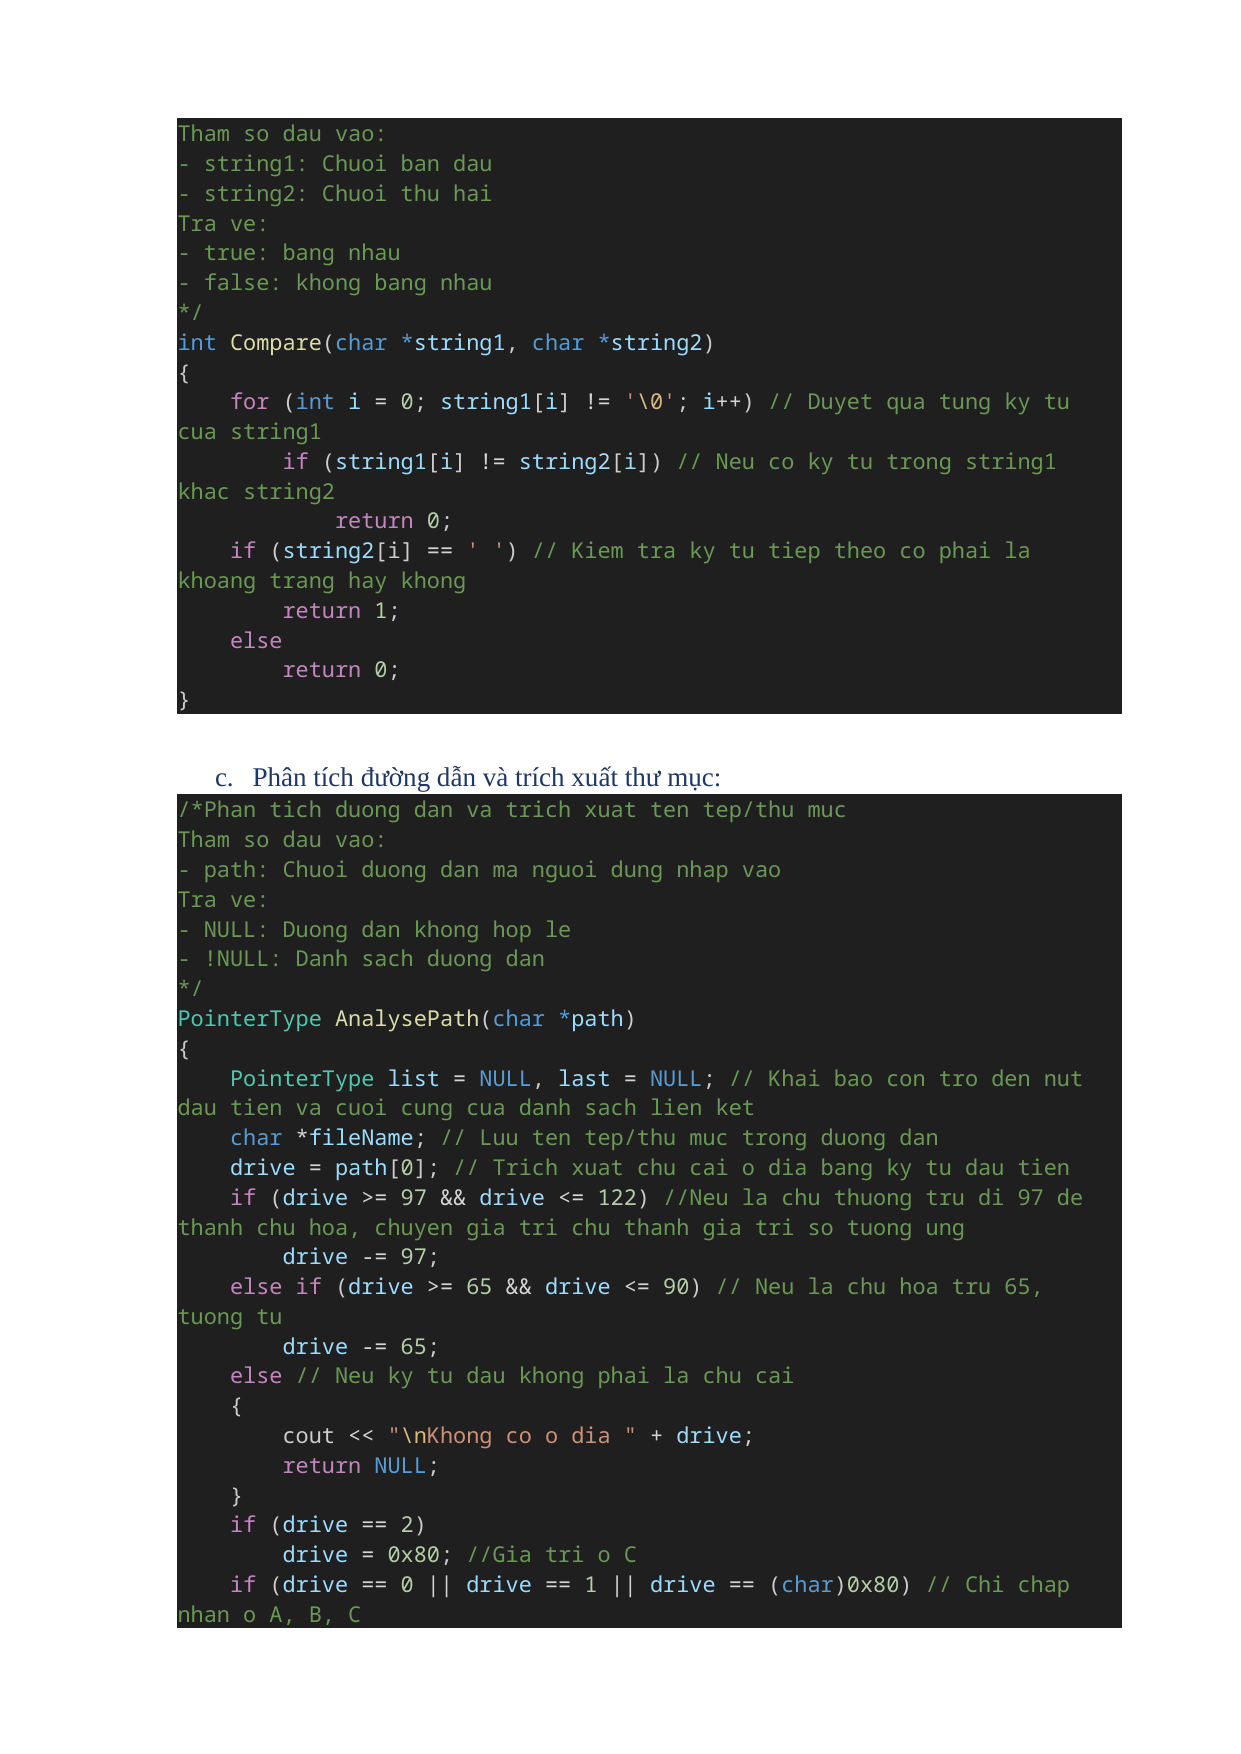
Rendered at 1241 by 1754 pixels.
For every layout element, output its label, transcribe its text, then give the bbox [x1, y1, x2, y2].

text */ [177, 297, 1122, 327]
text drive -= 97; [177, 1241, 1122, 1271]
text - !NULL: Danh sach duong dan [177, 943, 1122, 973]
text else if (drive >= 65 && drive <= 90) // Neu la chu hoa tru 65, tuong tu [177, 1271, 1122, 1331]
text { [177, 356, 1122, 386]
text else // Neu ky tu dau khong phai la chu cai [177, 1360, 1122, 1390]
text else [177, 624, 1122, 654]
text Tham so dau vao: [177, 118, 1122, 148]
text { [177, 1390, 1122, 1420]
text - true: bang nhau [177, 237, 1122, 267]
text } [177, 1479, 1122, 1509]
text return 0; [177, 505, 1122, 535]
text Tham so dau vao: [177, 824, 1122, 854]
text - path: Chuoi duong dan ma nguoi dung nhap vao [177, 854, 1122, 884]
text char *fileName; // Luu ten tep/thu muc trong duong dan [177, 1122, 1122, 1152]
subtitle Phân tích đường dẫn và trích xuất thư mục: [215, 761, 1122, 792]
text Tra ve: [177, 884, 1122, 913]
text - string2: Chuoi thu hai [177, 178, 1122, 207]
text Tra ve: [177, 207, 1122, 237]
text int Compare(char *string1, char *string2) [177, 327, 1122, 356]
text drive = path[0]; // Trich xuat chu cai o dia bang ky tu dau tien [177, 1152, 1122, 1182]
text PointerType list = NULL, last = NULL; // Khai bao con tro den nut dau tien va cuoi cung cua danh sach lien ket [177, 1062, 1122, 1122]
text for (int i = 0; string1[i] != '\0'; i++) // Duyet qua tung ky tu cua string1 [177, 386, 1122, 446]
text - string1: Chuoi ban dau [177, 148, 1122, 178]
text /*Phan tich duong dan va trich xuat ten tep/thu muc [177, 794, 1122, 824]
text if (drive == 0 || drive == 1 || drive == (char)0x80) // Chi chap nhan o A, B, C [177, 1569, 1122, 1628]
text if (drive == 2) [177, 1509, 1122, 1539]
text if (string1[i] != string2[i]) // Neu co ky tu trong string1 khac string2 [177, 446, 1122, 505]
text if (drive >= 97 && drive <= 122) //Neu la chu thuong tru di 97 de thanh chu hoa, chuyen gia tri chu thanh gia tri so tuong ung [177, 1182, 1122, 1241]
text return 1; [177, 595, 1122, 624]
text cout << "\nKhong co o dia " + drive; [177, 1420, 1122, 1450]
text PointerType AnalysePath(char *path) [177, 1003, 1122, 1033]
text */ [177, 973, 1122, 1003]
text } [177, 684, 1122, 714]
text drive -= 65; [177, 1331, 1122, 1360]
text drive = 0x80; //Gia tri o C [177, 1539, 1122, 1569]
text if (string2[i] == ' ') // Kiem tra ky tu tiep theo co phai la khoang trang hay khong [177, 535, 1122, 595]
text - NULL: Duong dan khong hop le [177, 913, 1122, 943]
text return 0; [177, 654, 1122, 684]
text { [177, 1033, 1122, 1062]
text - false: khong bang nhau [177, 267, 1122, 297]
text return NULL; [177, 1450, 1122, 1479]
